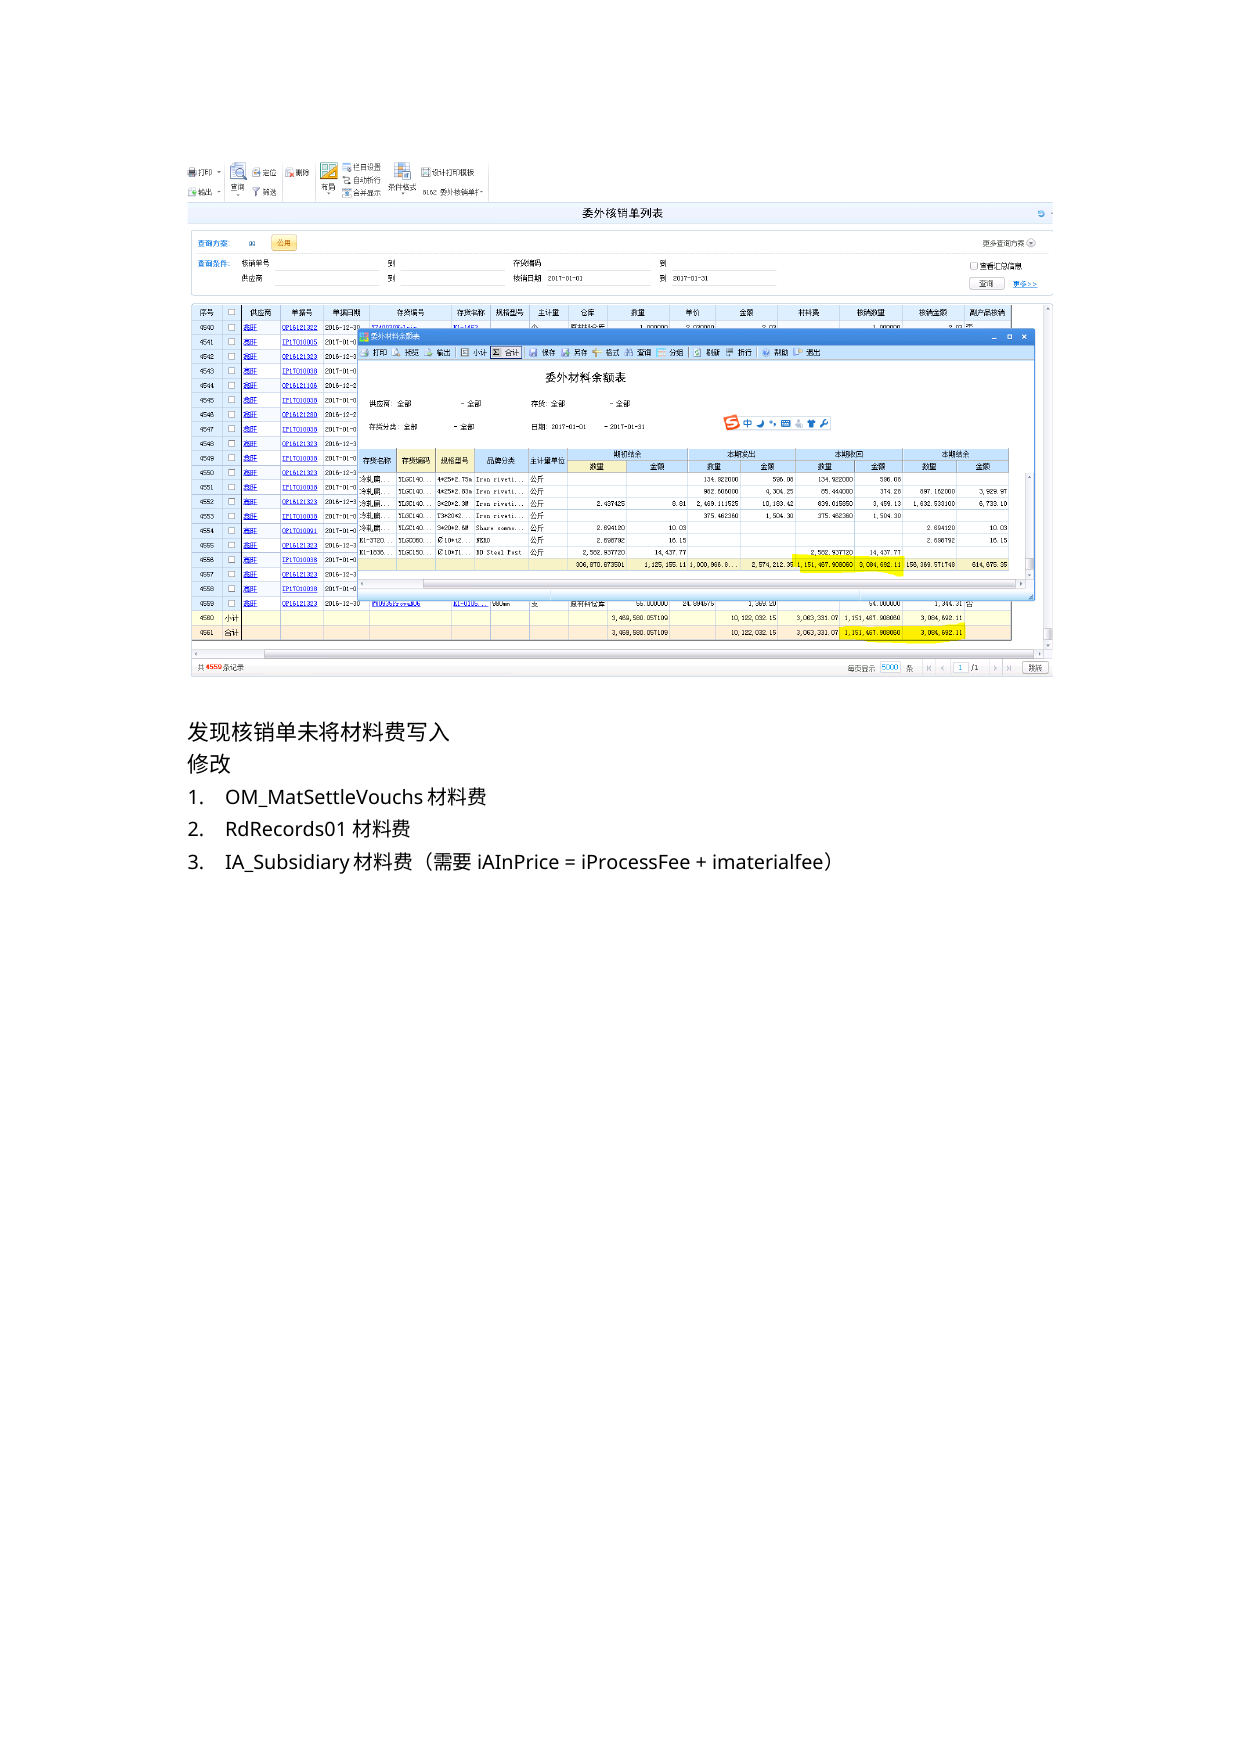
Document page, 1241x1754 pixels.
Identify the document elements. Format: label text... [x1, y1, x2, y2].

text 修改 [187, 747, 1053, 779]
text 发现核销单未将材料费写入 [187, 714, 1053, 747]
list RdRecords01 材料费 [187, 812, 1053, 844]
list OM_MatSettleVouchs材料费 [187, 779, 1053, 812]
picture [187, 162, 1053, 692]
list IA_Subsidiary材料费（需要 iAInPrice = iProcessFee + imaterialfee） [187, 844, 1053, 877]
